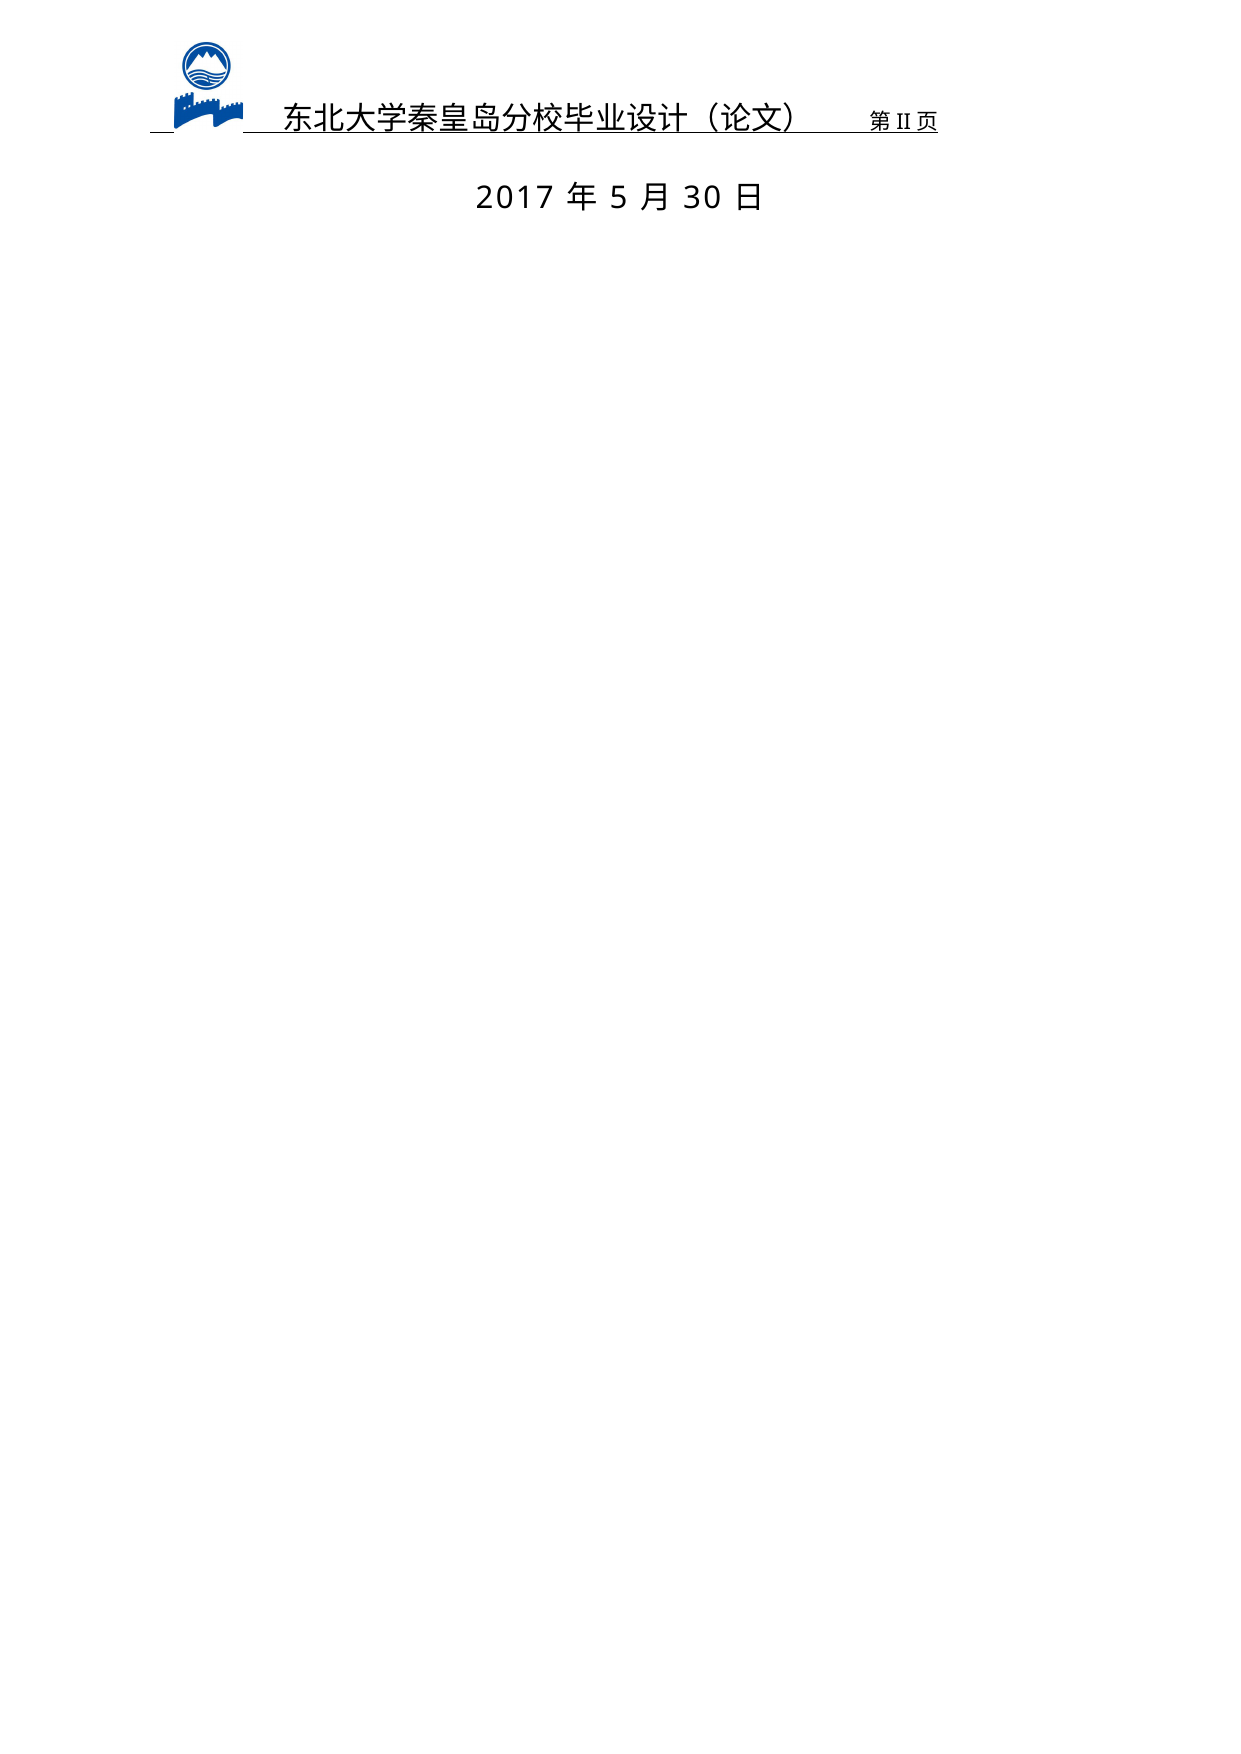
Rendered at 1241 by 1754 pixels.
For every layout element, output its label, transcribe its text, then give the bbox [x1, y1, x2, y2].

text 2017 年 5 月 30 日 [150, 162, 1090, 227]
picture [173, 41, 244, 130]
